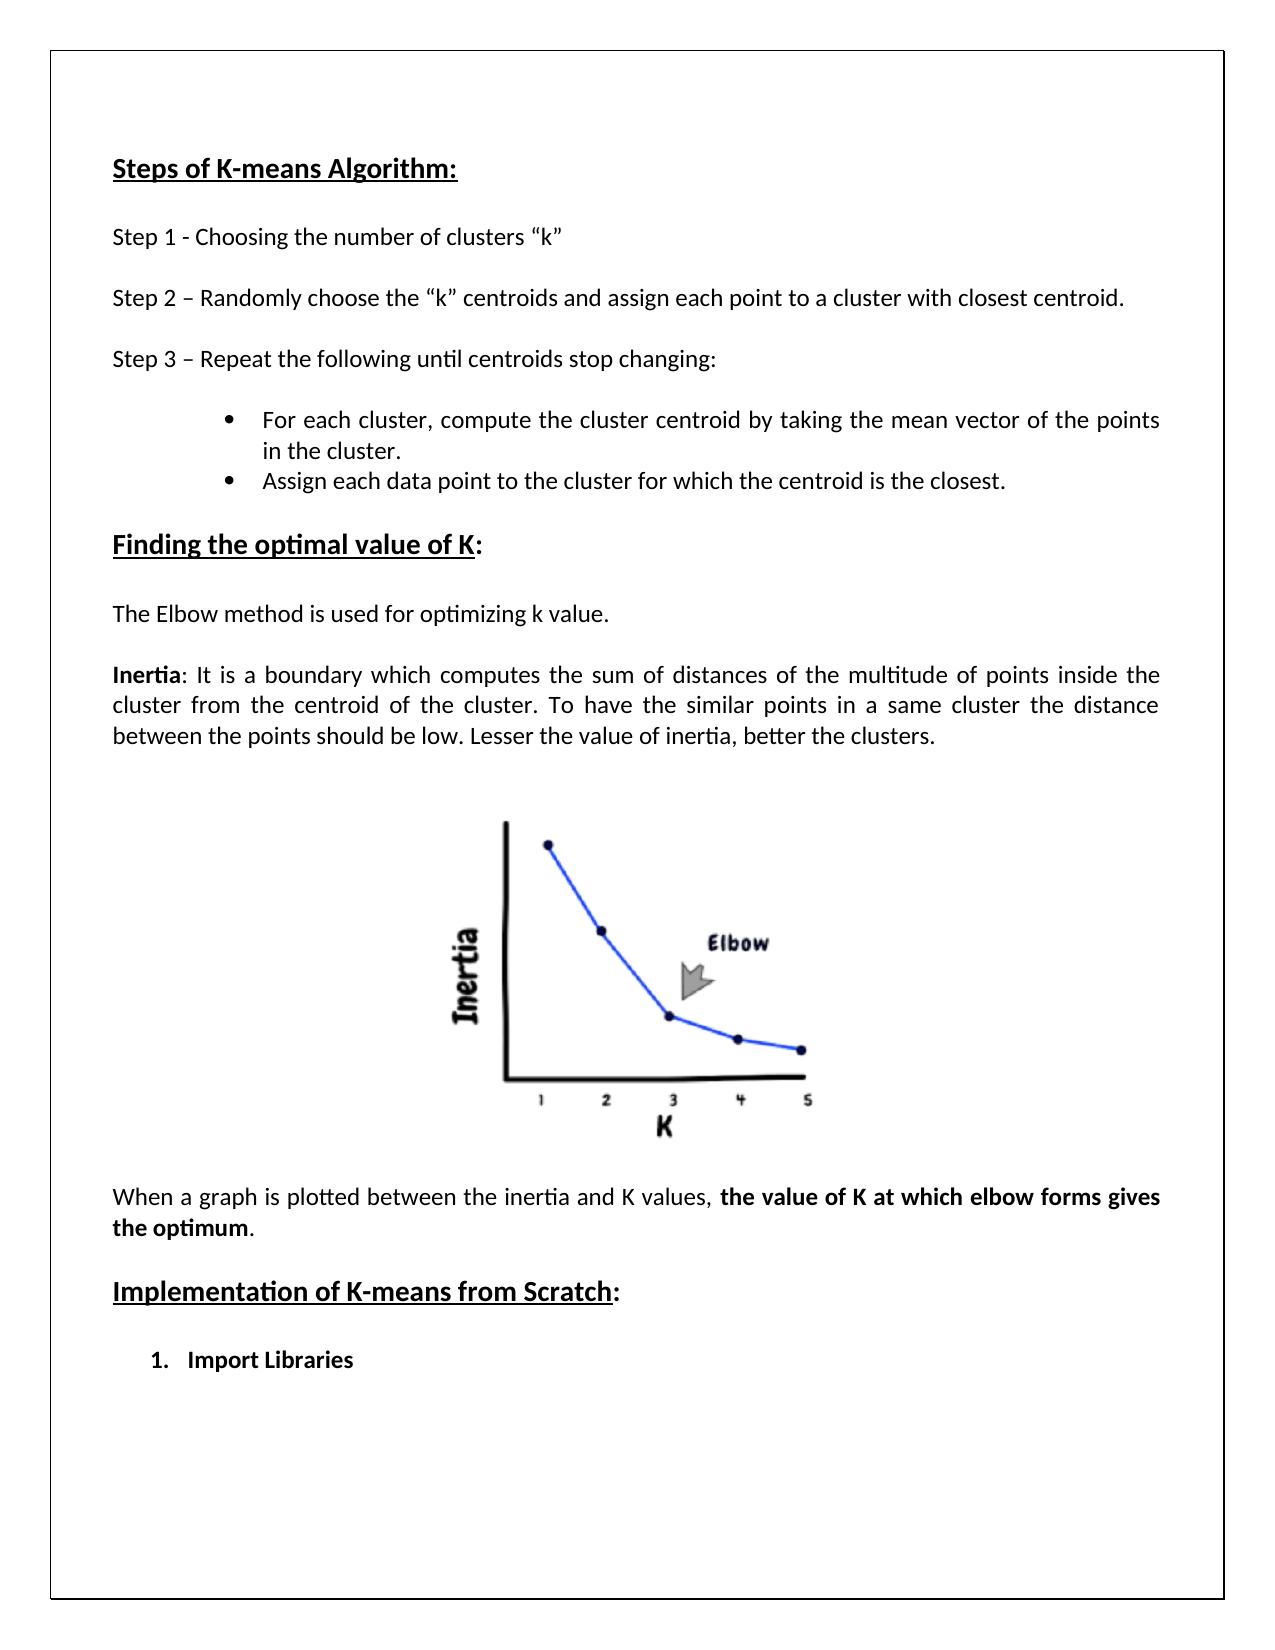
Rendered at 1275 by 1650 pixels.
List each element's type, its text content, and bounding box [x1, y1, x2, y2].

text Finding the optimal value of K: [112, 526, 1161, 562]
list For each cluster, compute the cluster centroid by taking the mean vector of the points in the cluster. [225, 404, 1161, 465]
text Implementation of K-means from Scratch: [112, 1273, 1161, 1308]
text Inertia: It is a boundary which computes the sum of distances of the multitude of points inside the cluster from the centroid of the cluster. To have the similar points in a same cluster the distance between the points should be low. Lesser the value of inertia, better the clusters. [112, 659, 1161, 750]
list Assign each data point to the cluster for which the centroid is the closest. [225, 465, 1161, 496]
text When a graph is plotted between the inertia and K values, the value of K at which elbow forms gives the optimum. [112, 1181, 1161, 1242]
list Import Libraries [150, 1344, 1161, 1375]
text Step 3 – Repeat the following until centroids stop changing: [112, 343, 1161, 374]
text Step 2 – Randomly choose the “k” centroids and assign each point to a cluster with closest centroid. [112, 282, 1161, 313]
text Step 1 - Choosing the number of clusters “k” [112, 221, 1161, 252]
text Steps of K-means Algorithm: [112, 150, 1161, 186]
picture [437, 811, 837, 1151]
text The Elbow method is used for optimizing k value. [112, 598, 1161, 628]
